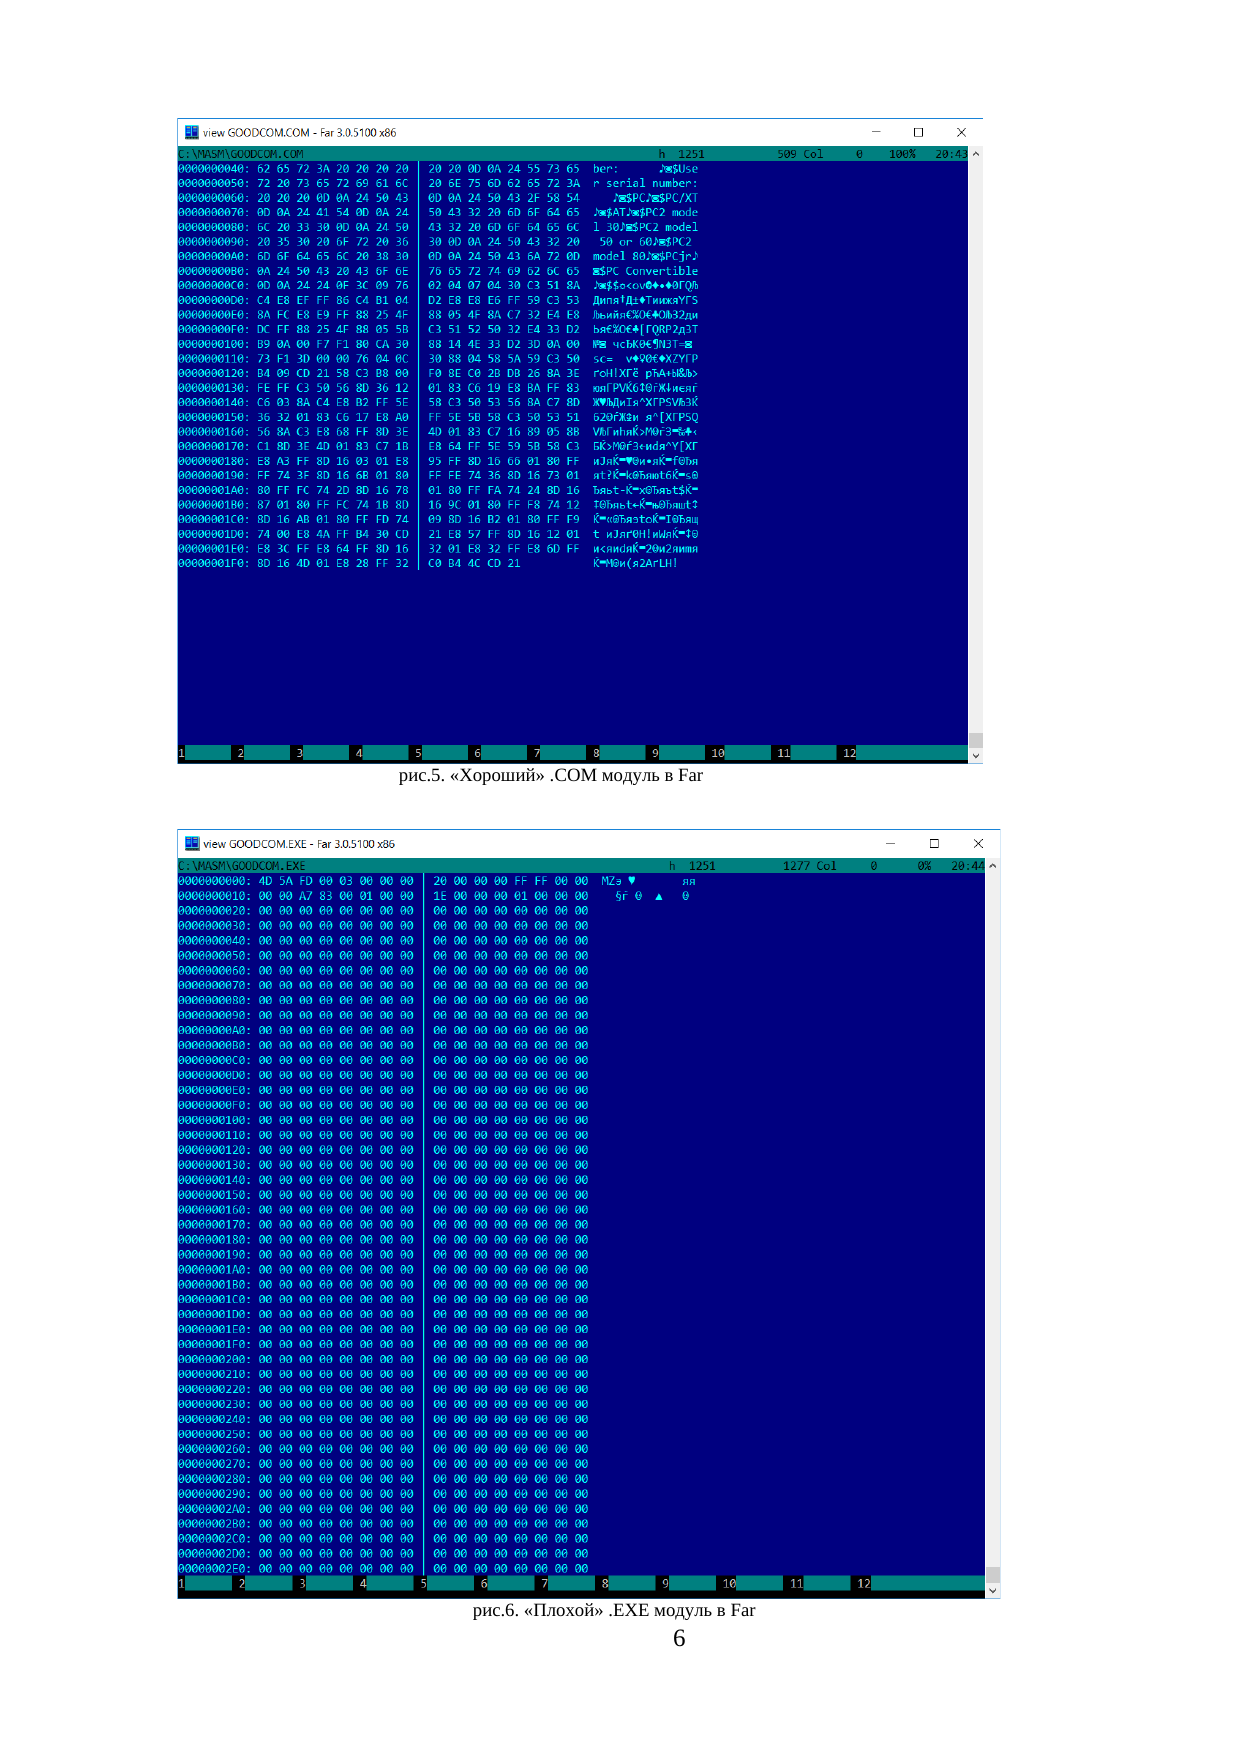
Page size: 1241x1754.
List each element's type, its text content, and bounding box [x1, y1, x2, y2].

text рис.6. «Плохой» .EXE модуль в Far [399, 1598, 1181, 1620]
text рис.5. «Хороший» .COM модуль в Far [325, 764, 1181, 785]
picture [177, 829, 1001, 1599]
picture [177, 118, 983, 764]
